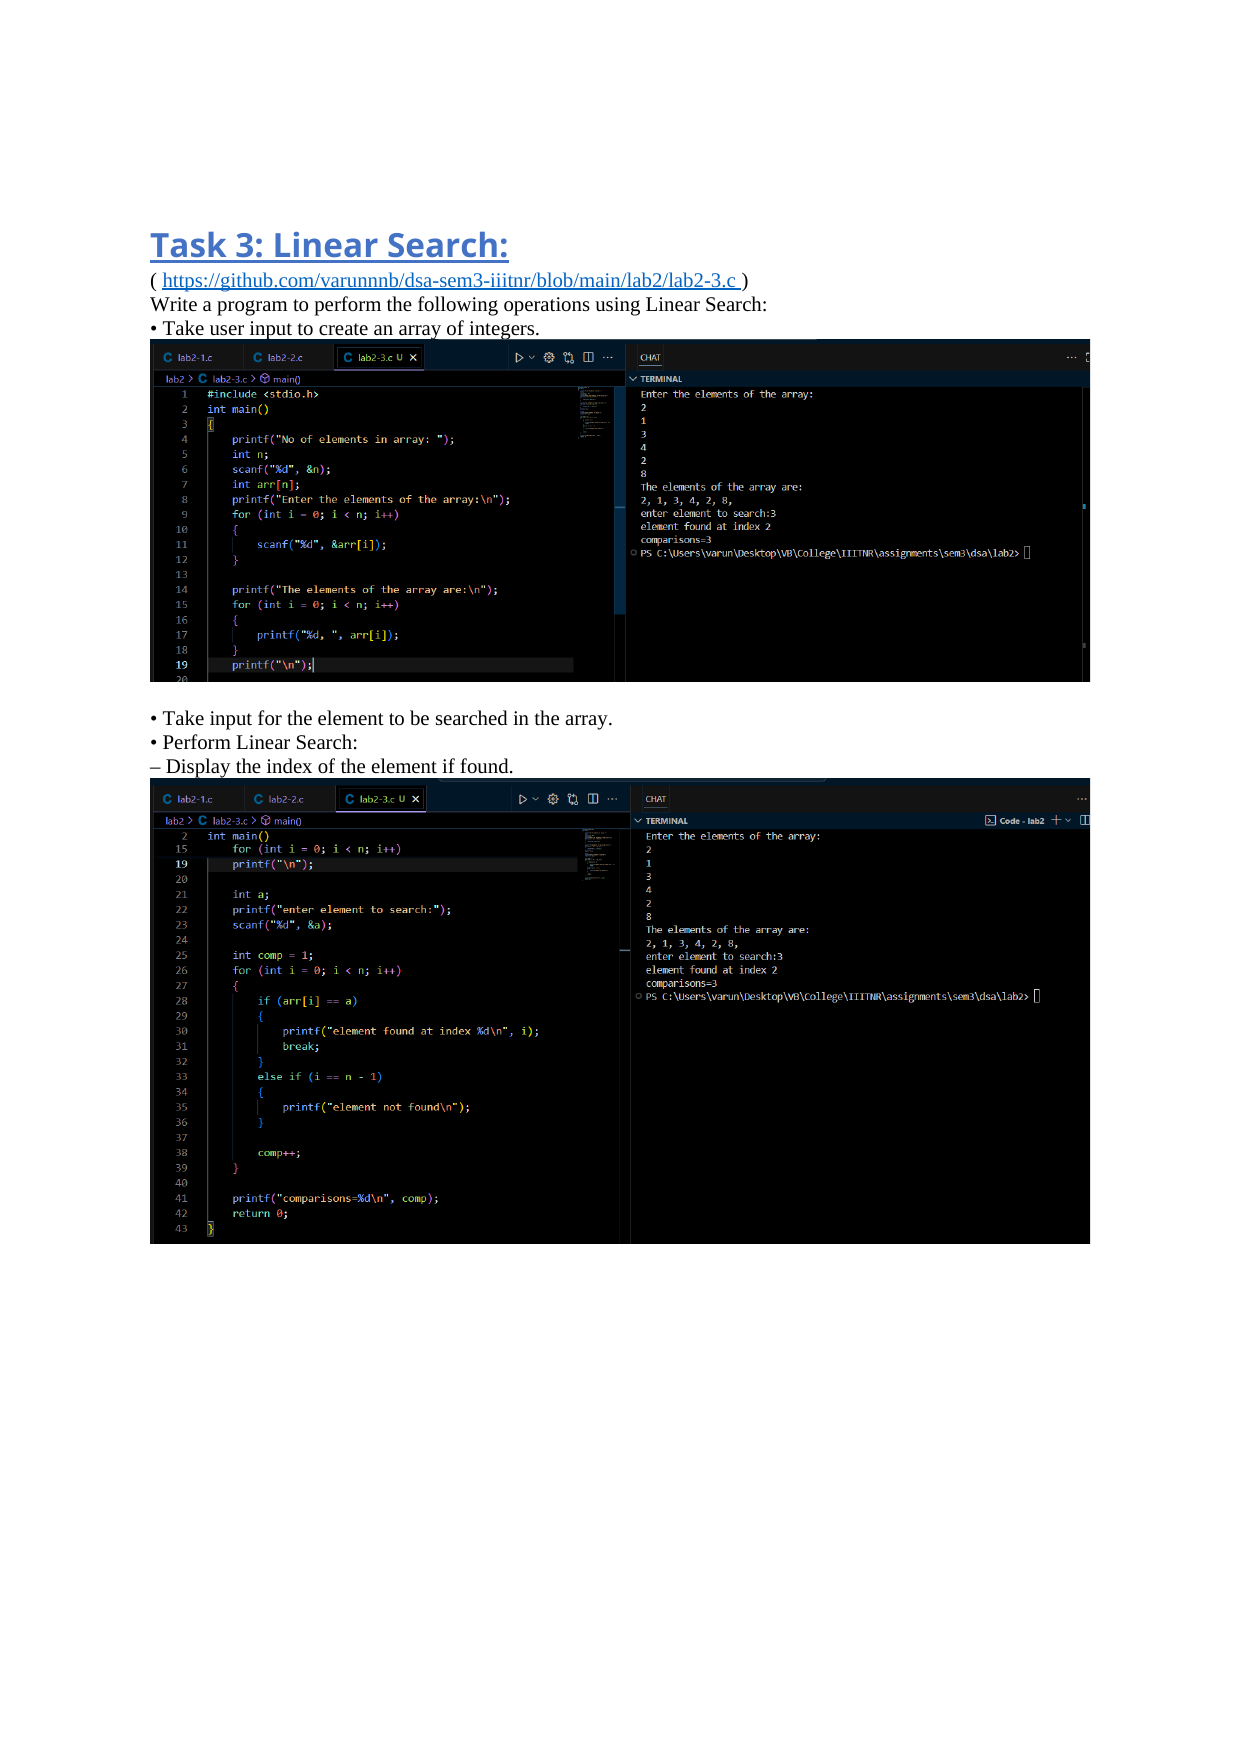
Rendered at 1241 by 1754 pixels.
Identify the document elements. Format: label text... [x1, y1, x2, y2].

picture [150, 339, 1091, 682]
text – Display the index of the element if found. [150, 754, 1090, 778]
text • Take input for the element to be searched in the array. [150, 706, 1090, 730]
text ( https://github.com/varunnnb/dsa-sem3-iiitnr/blob/main/lab2/lab2-3.c ) [150, 268, 1090, 292]
text Write a program to perform the following operations using Linear Search: [150, 292, 1090, 316]
picture [150, 778, 1091, 1244]
text Task 3: Linear Search: [150, 222, 1090, 268]
text • Take user input to create an array of integers. [150, 316, 1090, 339]
text • Perform Linear Search: [150, 730, 1090, 754]
